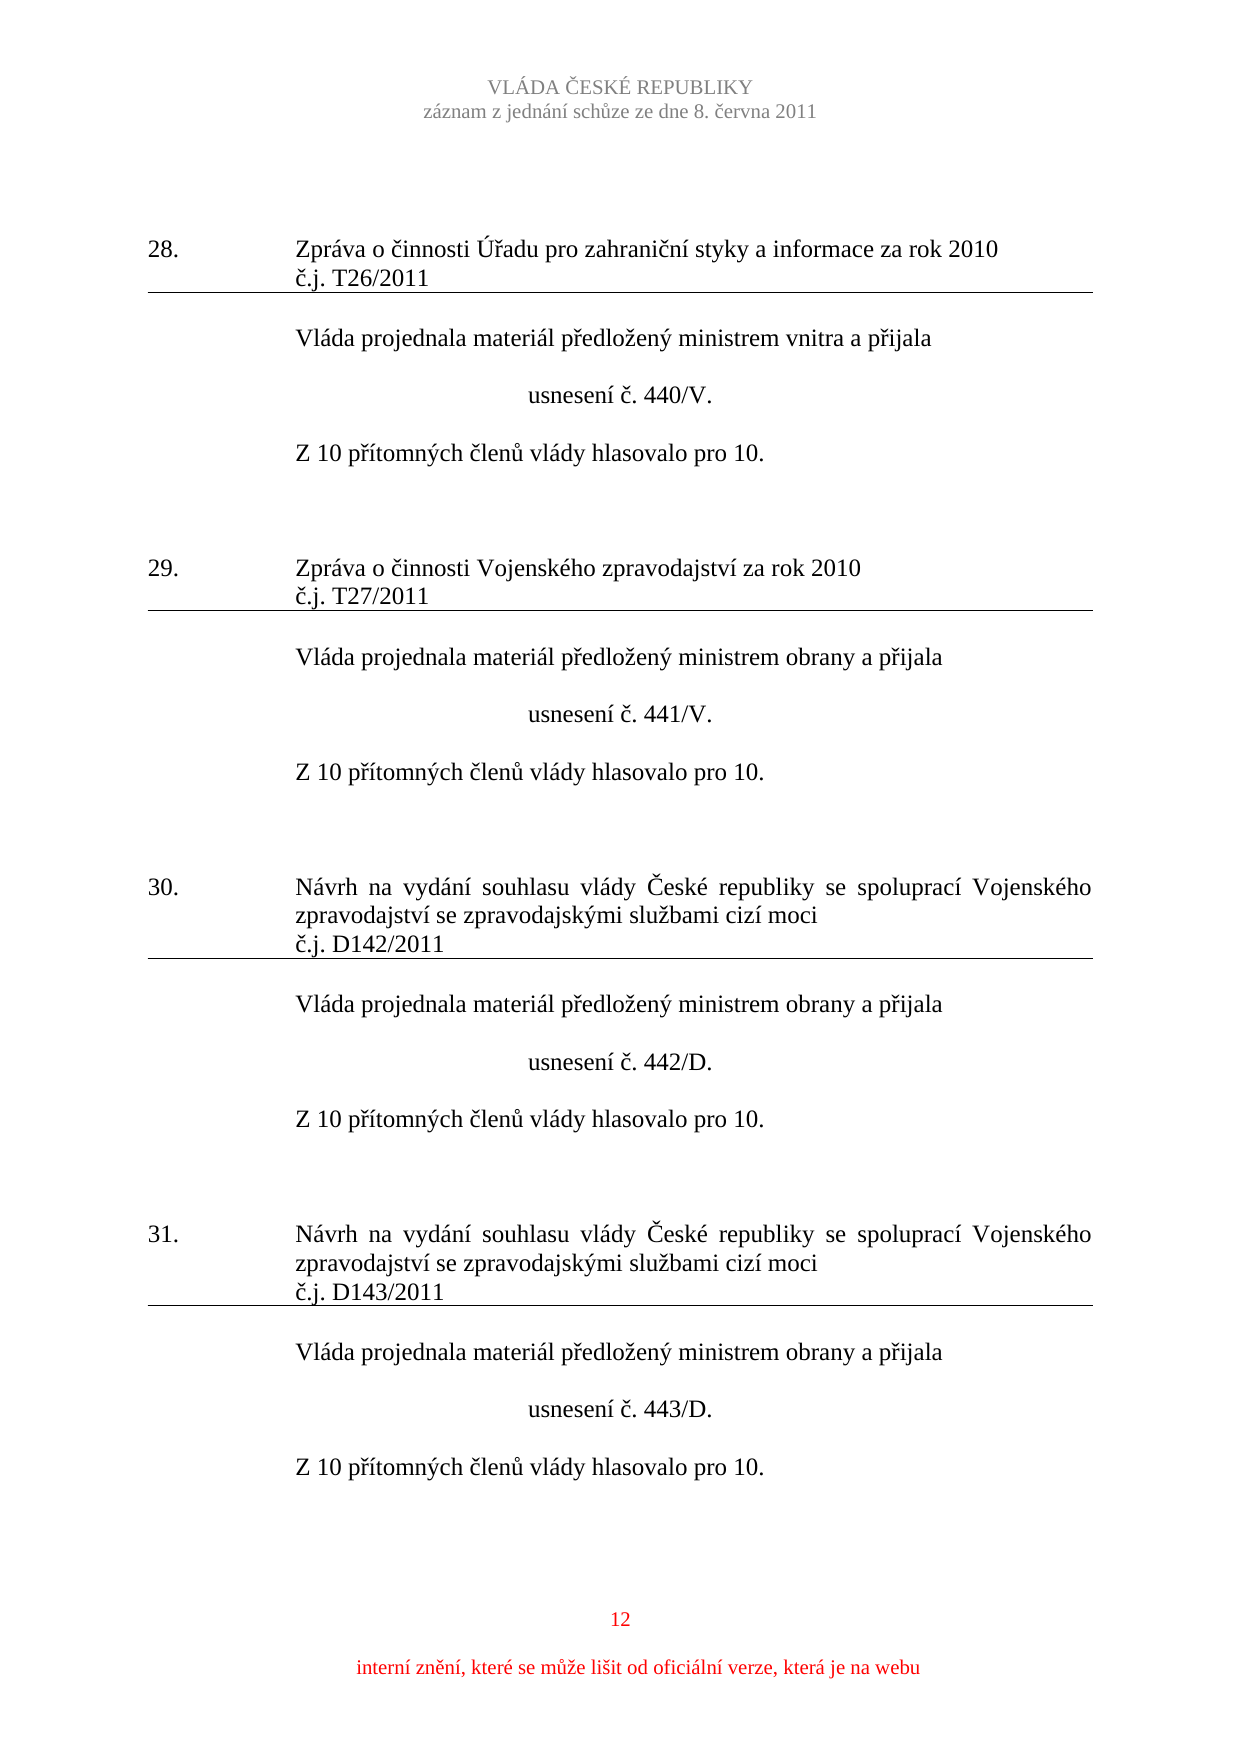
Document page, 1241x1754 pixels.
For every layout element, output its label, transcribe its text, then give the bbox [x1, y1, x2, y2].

text Z 10 přítomných členů vlády hlasovalo pro 10. [148, 1104, 1093, 1133]
text usnesení č. 440/V. [148, 380, 1093, 409]
text Vláda projednala materiál předložený ministrem obrany a přijala [148, 1337, 1093, 1366]
text Vláda projednala materiál předložený ministrem obrany a přijala [148, 642, 1093, 670]
text 29. Zpráva o činnosti Vojenského zpravodajství za rok 2010 [148, 553, 1093, 581]
text Vláda projednala materiál předložený ministrem obrany a přijala [148, 989, 1093, 1018]
text č.j. T27/2011 [148, 581, 1093, 610]
text Vláda projednala materiál předložený ministrem vnitra a přijala [148, 323, 1093, 351]
text 31. Návrh na vydání souhlasu vlády České republiky se spoluprací Vojenského zpravodajství se zpravodajskými službami cizí moci [148, 1219, 1093, 1277]
text Z 10 přítomných členů vlády hlasovalo pro 10. [148, 757, 1093, 785]
text usnesení č. 443/D. [148, 1394, 1093, 1423]
text Z 10 přítomných členů vlády hlasovalo pro 10. [148, 1452, 1093, 1481]
text usnesení č. 441/V. [148, 699, 1093, 728]
text Z 10 přítomných členů vlády hlasovalo pro 10. [148, 438, 1093, 466]
text č.j. T26/2011 [148, 263, 1093, 291]
text usnesení č. 442/D. [148, 1047, 1093, 1075]
text 30. Návrh na vydání souhlasu vlády České republiky se spoluprací Vojenského zpravodajství se zpravodajskými službami cizí moci [148, 872, 1093, 929]
text č.j. D143/2011 [148, 1277, 1093, 1305]
text 28. Zpráva o činnosti Úřadu pro zahraniční styky a informace za rok 2010 [148, 234, 1093, 263]
text č.j. D142/2011 [148, 929, 1093, 958]
